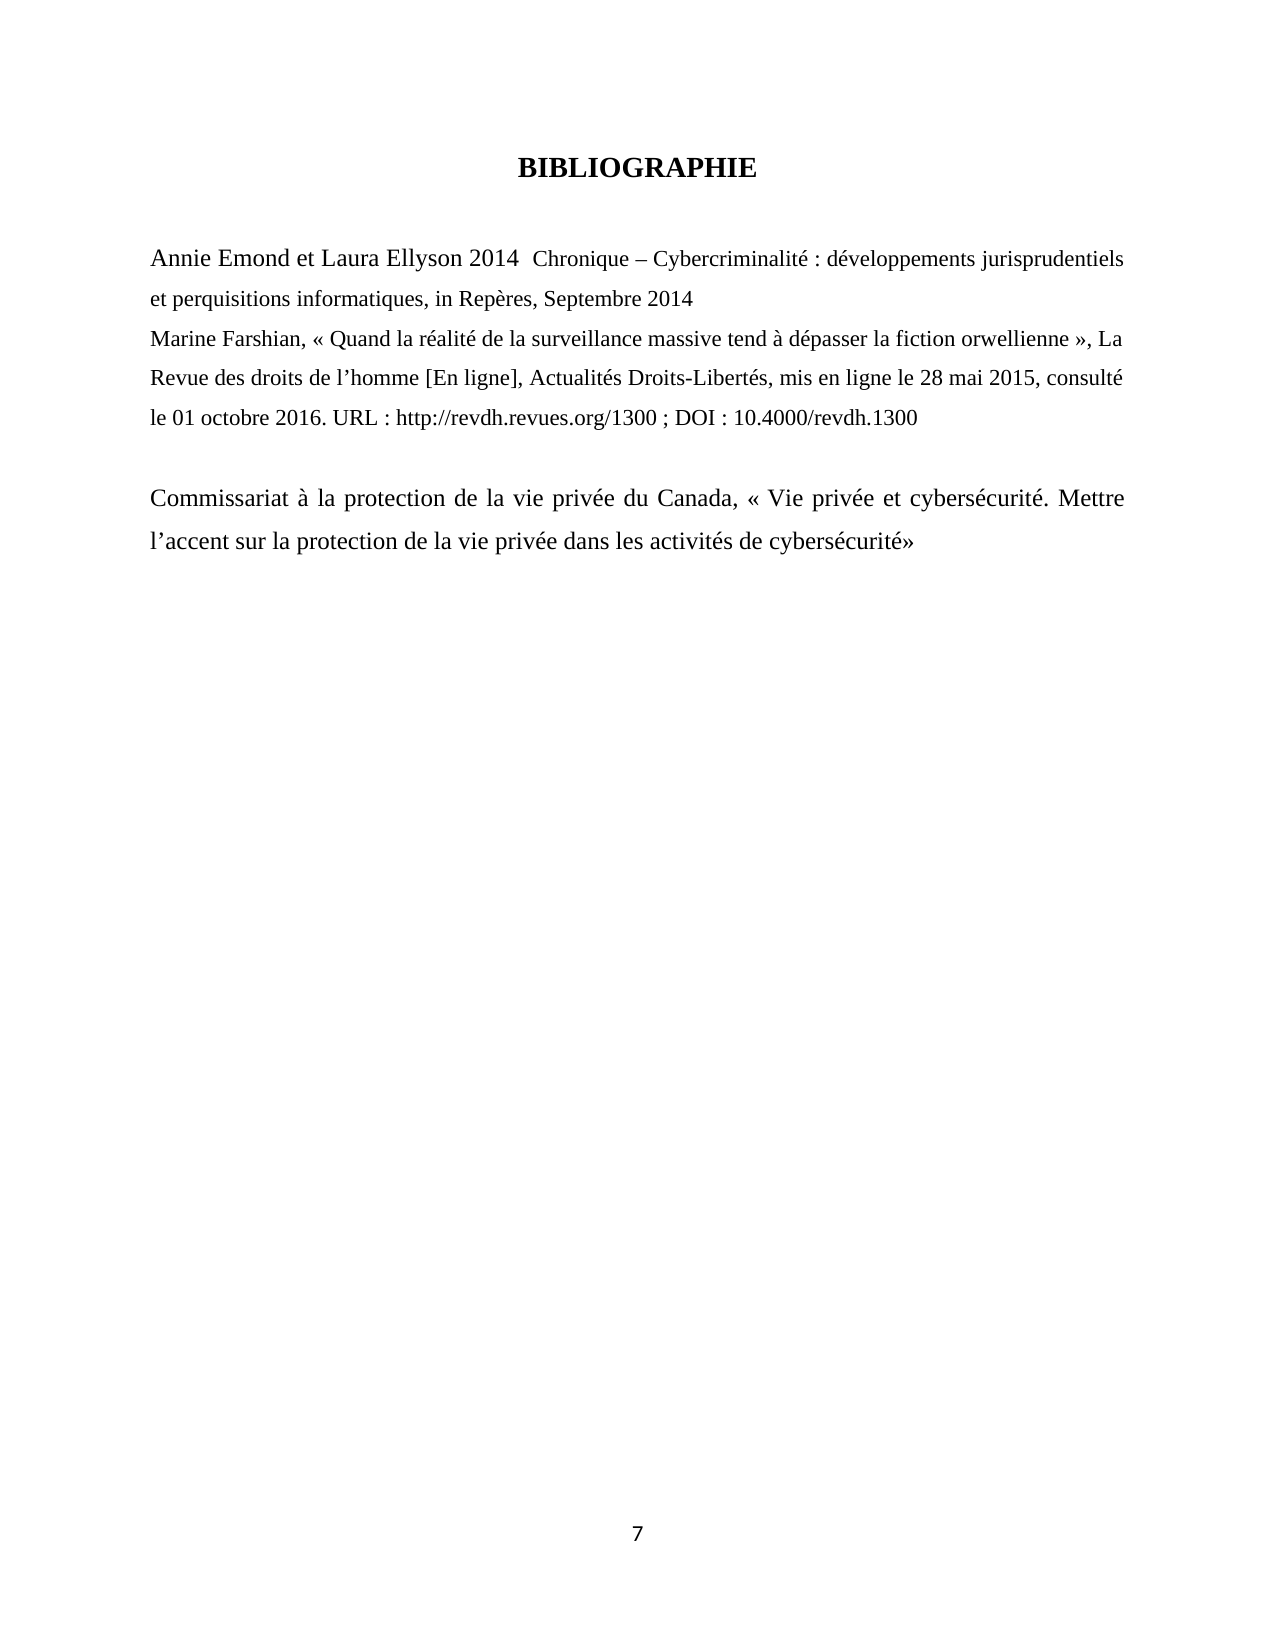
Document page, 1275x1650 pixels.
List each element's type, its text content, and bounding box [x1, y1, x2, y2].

text Annie Emond et Laura Ellyson 2014 Chronique – Cybercriminalité : développements jurisprudentiels et perquisitions informatiques, in Repères, Septembre 2014 [150, 243, 1125, 312]
text Marine Farshian, « Quand la réalité de la surveillance massive tend à dépasser la fiction orwellienne », La Revue des droits de l’homme [En ligne], Actualités Droits-Libertés, mis en ligne le 28 mai 2015, consulté le 01 octobre 2016. URL : http://revdh.revues.org/1300 ; DOI : 10.4000/revdh.1300 [150, 325, 1125, 430]
text BIBLIOGRAPHIE [150, 150, 1125, 183]
text Commissariat à la protection de la vie privée du Canada, « Vie privée et cybersécurité. Mettre l’accent sur la protection de la vie privée dans les activités de cybersécurité» [150, 483, 1125, 554]
